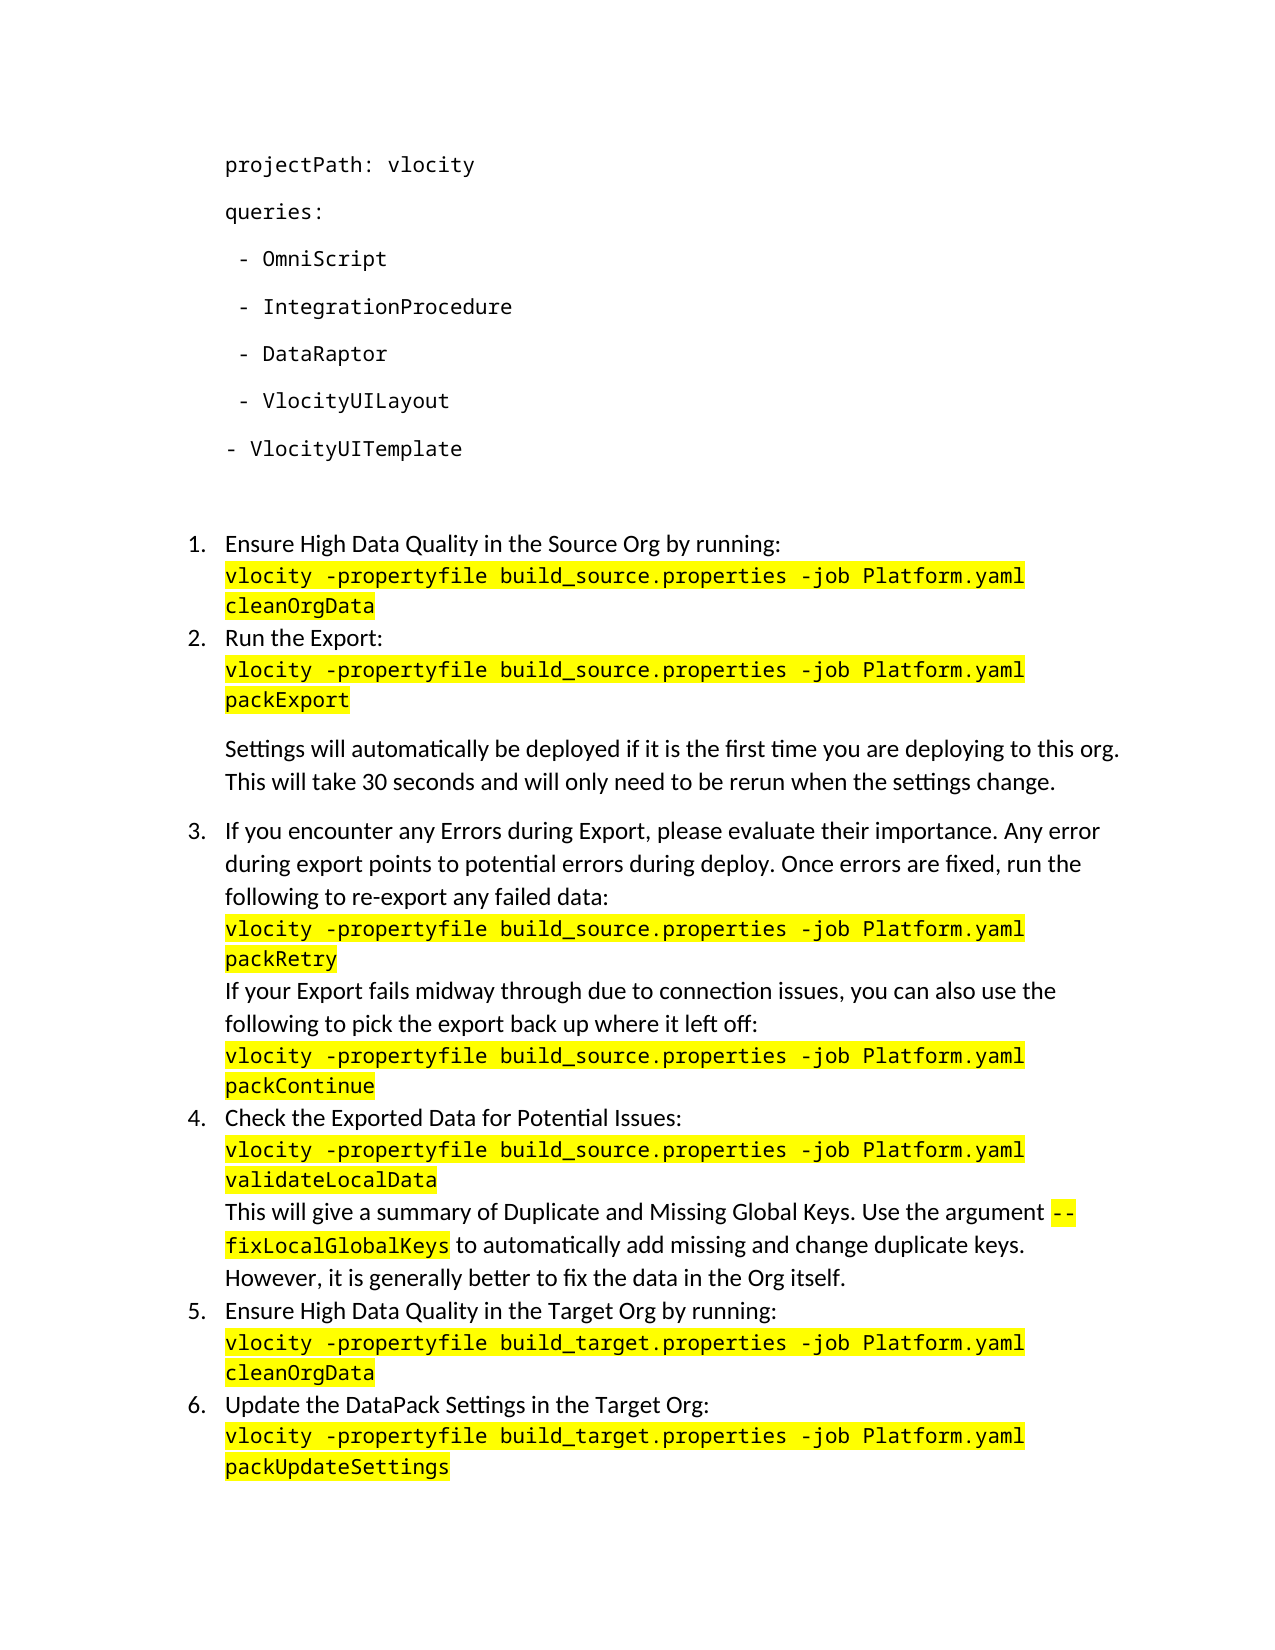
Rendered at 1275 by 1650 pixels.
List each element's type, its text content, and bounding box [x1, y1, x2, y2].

list If you encounter any Errors during Export, please evaluate their importance. Any error during export points to potential errors during deploy. Once errors are fixed, run the following to re-export any failed data: vlocity -propertyfile build_source.properties -job Platform.yaml packRetry If your Export fails midway through due to connection issues, you can also use the following to pick the export back up where it left off: vlocity -propertyfile build_source.properties -job Platform.yaml packContinue [187, 815, 1125, 1100]
text - VlocityUILayout [150, 386, 1125, 415]
text - OmniScript [150, 244, 1125, 273]
text - VlocityUITemplate [150, 434, 1125, 462]
text Settings will automatically be deployed if it is the first time you are deploying to this org. This will take 30 seconds and will only need to be rerun when the settings change. [225, 733, 1125, 796]
text projectPath: vlocity [150, 150, 1125, 178]
text - DataRaptor [150, 339, 1125, 368]
list Check the Exported Data for Potential Issues: vlocity -propertyfile build_source.properties -job Platform.yaml validateLocalData This will give a summary of Duplicate and Missing Global Keys. Use the argument --fixLocalGlobalKeys to automatically add missing and change duplicate keys. However, it is generally better to fix the data in the Org itself. [187, 1102, 1125, 1293]
list Update the DataPack Settings in the Target Org: vlocity -propertyfile build_target.properties -job Platform.yaml packUpdateSettings [187, 1389, 1125, 1481]
list Run the Export: vlocity -propertyfile build_source.properties -job Platform.yaml packExport [187, 622, 1125, 714]
text queries: [150, 197, 1125, 226]
text - IntegrationProcedure [150, 292, 1125, 320]
list Ensure High Data Quality in the Source Org by running: vlocity -propertyfile build_source.properties -job Platform.yaml cleanOrgData [187, 528, 1125, 620]
list Ensure High Data Quality in the Target Org by running: vlocity -propertyfile build_target.properties -job Platform.yaml cleanOrgData [187, 1295, 1125, 1387]
